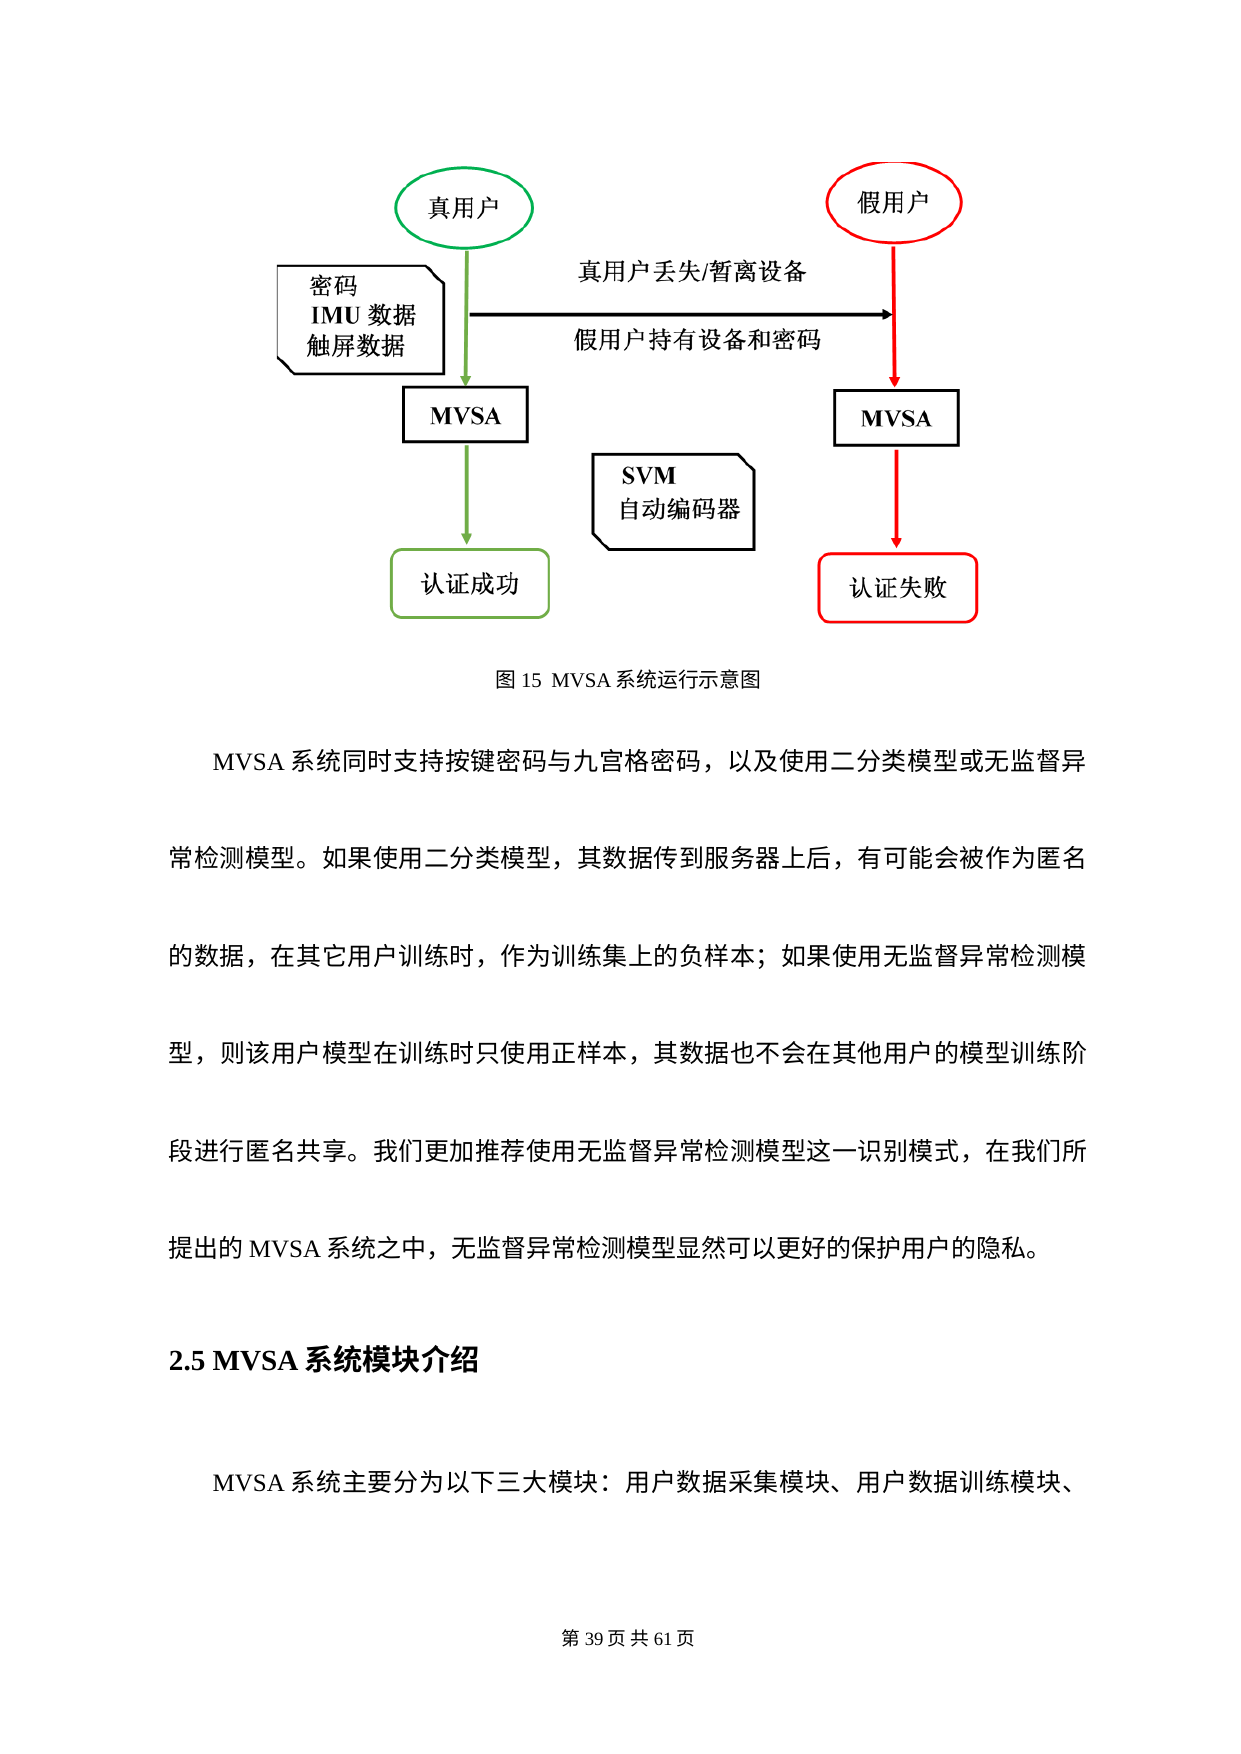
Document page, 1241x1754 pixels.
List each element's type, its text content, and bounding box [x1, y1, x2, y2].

subtitle 2.5 MVSA系统模块介绍 [169, 1325, 1087, 1390]
picture [276, 162, 980, 624]
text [169, 1448, 1087, 1513]
text MVSA系统同时支持按键密码与九宫格密码，以及使用二分类模型或无监督异常检测模型。如果使用二分类模型，其数据传到服务器上后，有可能会被作为匿名的数据，在其它用户训练时，作为训练集上的负样本；如果使用无监督异常检测模型，则该用户模型在训练时只使用正样本，其数据也不会在其他用户的模型训练阶段进行匿名共享。我们更加推荐使用无监督异常检测模型这一识别模式，在我们所提出的MVSA系统之中，无监督异常检测模型显然可以更好的保护用户的隐私。 [169, 727, 1087, 1279]
text 图 15 MVSA系统运行示意图 [169, 662, 1087, 694]
